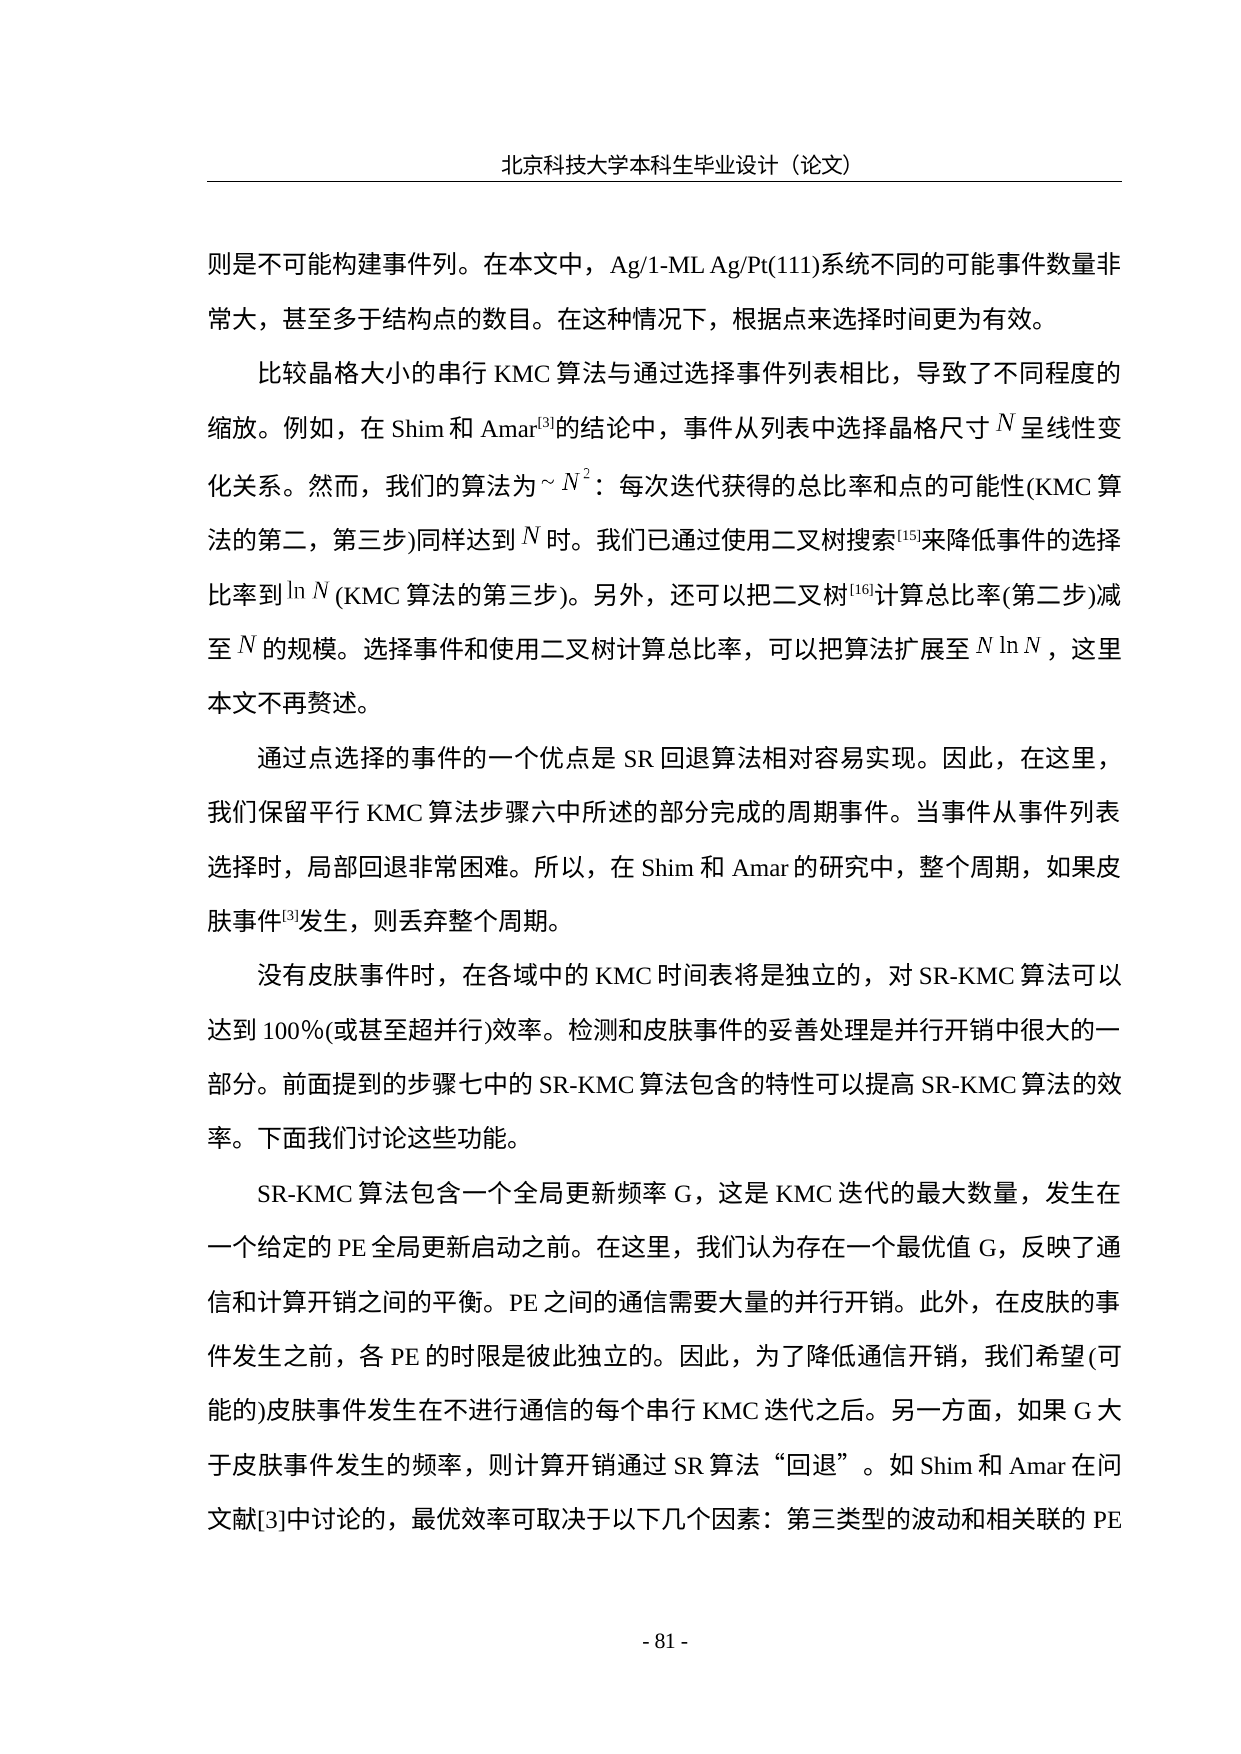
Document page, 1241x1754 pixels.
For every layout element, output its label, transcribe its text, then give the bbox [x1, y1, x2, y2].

text 通过点选择的事件的一个优点是 SR回退算法相对容易实现。因此，在这里，我们保留平行KMC算法步骤六中所述的部分完成的周期事件。当事件从事件列表选择时，局部回退非常困难。所以，在Shim 和 Amar的研究中，整个周期，如果皮肤事件[3]发生，则丢弃整个周期。 [207, 738, 1122, 938]
text 比较晶格大小的串行KMC算法与通过选择事件列表相比，导致了不同程度的缩放。例如，在Shim和Amar[3]的结论中，事件从列表中选择晶格尺寸呈线性变化关系。然而，我们的算法为：每次迭代获得的总比率和点的可能性(KMC算法的第二，第三步)同样达到时。我们已通过使用二叉树搜索[15]来降低事件的选择比率到(KMC算法的第三步)。另外，还可以把二叉树[16]计算总比率(第二步)减至的规模。选择事件和使用二叉树计算总比率，可以把算法扩展至，这里本文不再赘述。 [207, 354, 1122, 720]
text 没有皮肤事件时，在各域中的KMC时间表将是独立的，对SR-KMC算法可以达到100％(或甚至超并行)效率。检测和皮肤事件的妥善处理是并行开销中很大的一部分。前面提到的步骤七中的SR-KMC算法包含的特性可以提高SR-KMC算法的效率。下面我们讨论这些功能。 [207, 956, 1122, 1155]
